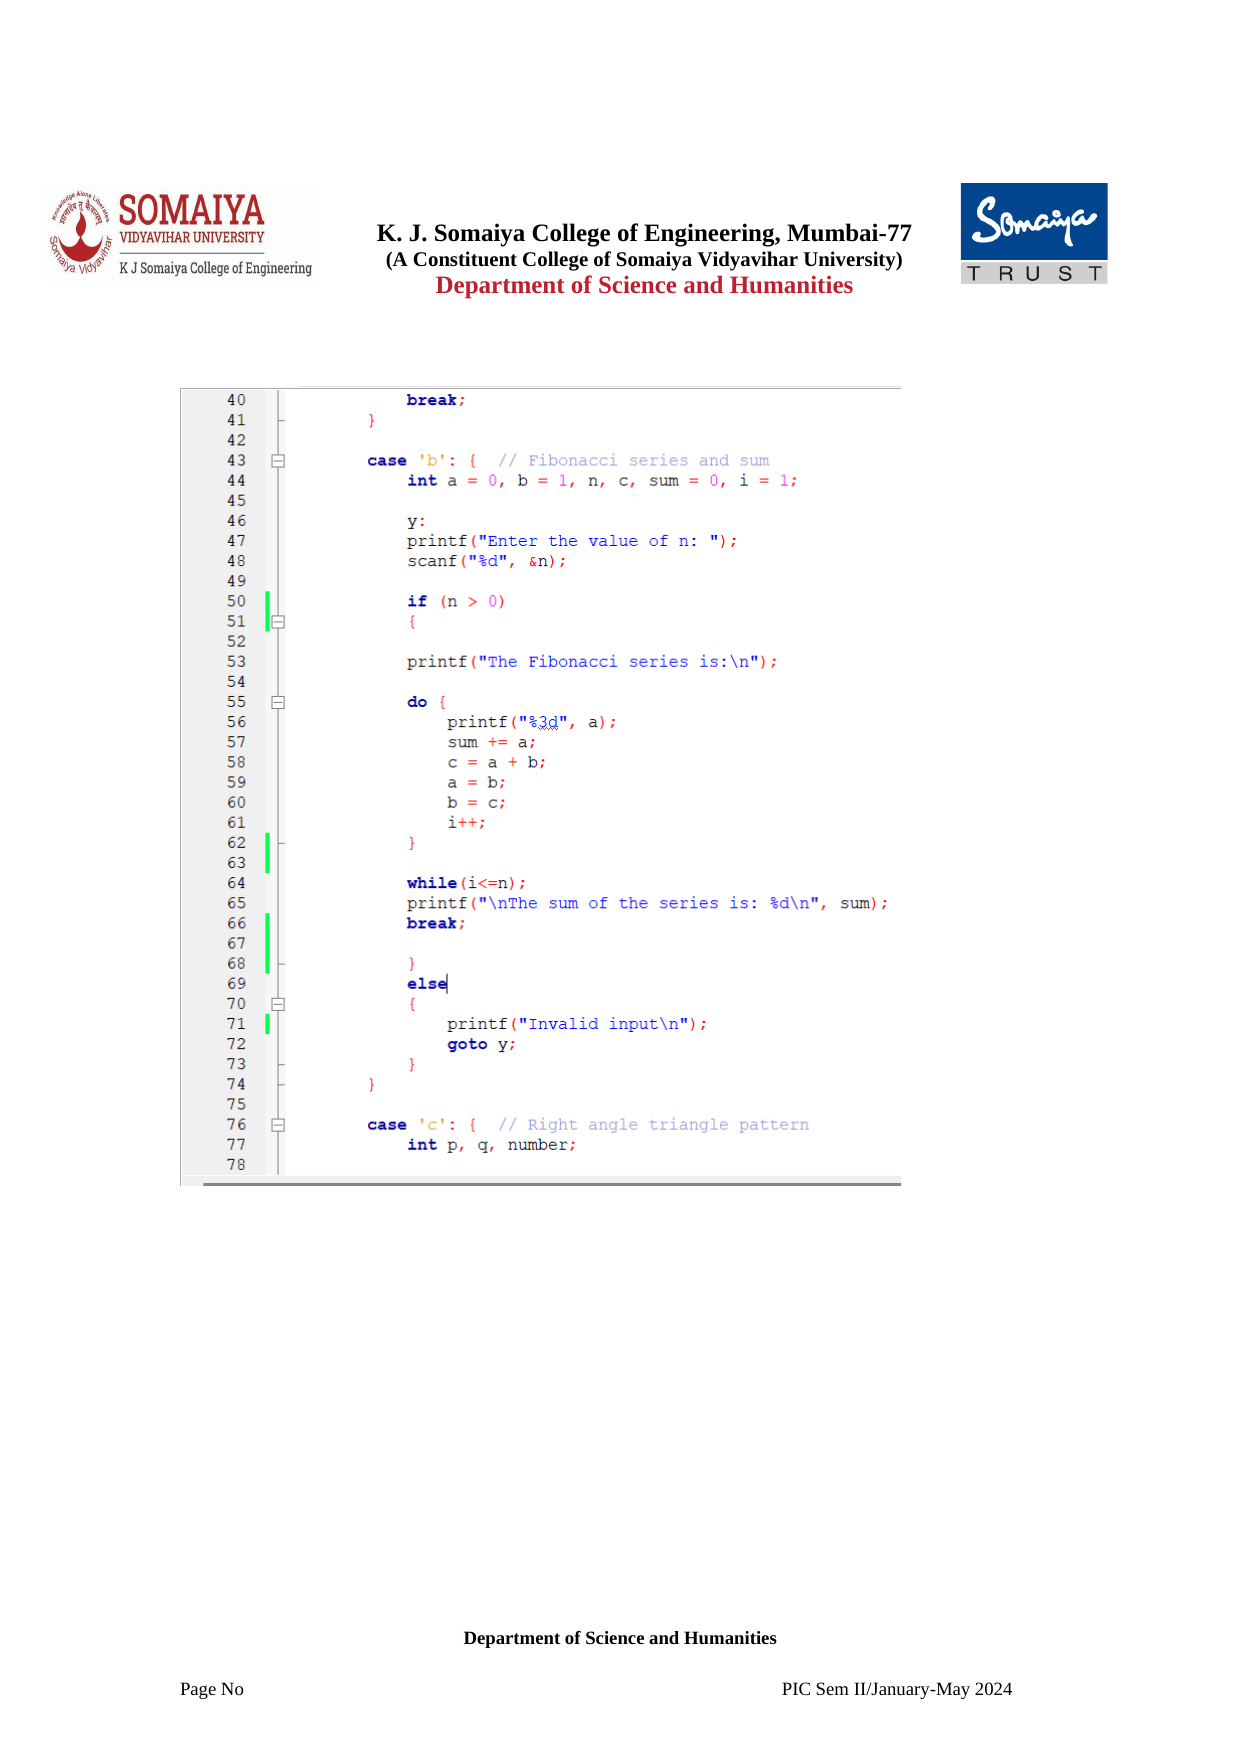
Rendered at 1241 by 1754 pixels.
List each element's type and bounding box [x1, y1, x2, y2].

picture [46, 183, 314, 284]
picture [960, 183, 1108, 284]
picture [180, 386, 902, 1186]
